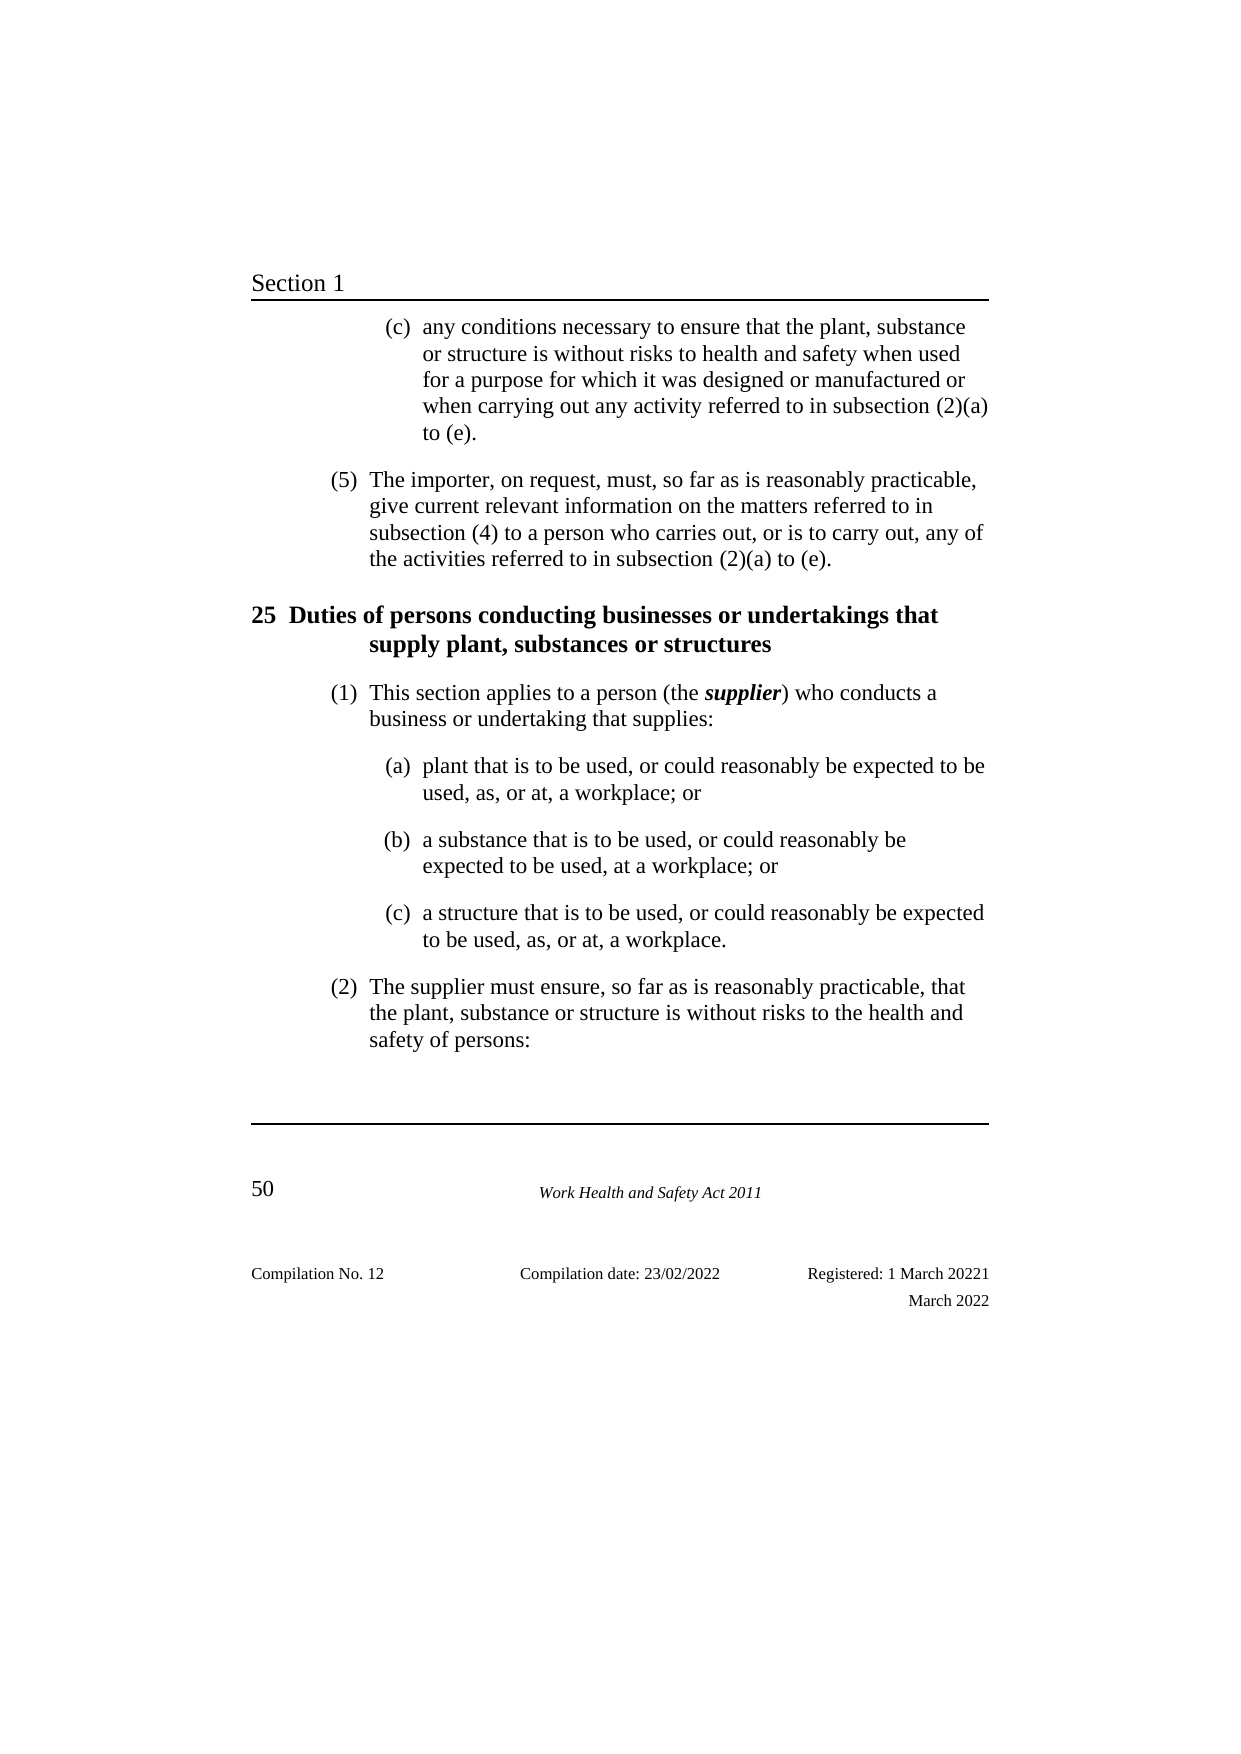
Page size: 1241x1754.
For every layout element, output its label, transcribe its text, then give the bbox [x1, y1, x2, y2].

text (2) The supplier must ensure, so far as is reasonably practicable, that the plant, substance or structure is without risks to the health and safety of persons: [251, 973, 989, 1052]
text (5) The importer, on request, must, so far as is reasonably practicable, give current relevant information on the matters referred to in subsection (4) to a person who carries out, or is to carry out, any of the activities referred to in subsection (2)(a) to (e). [251, 466, 989, 571]
text (a) plant that is to be used, or could reasonably be expected to be used, as, or at, a workplace; or [251, 752, 989, 805]
text (1) This section applies to a person (the supplier) who conducts a business or undertaking that supplies: [251, 679, 989, 731]
text 25 Duties of persons conducting businesses or undertakings that supply plant, substances or structures [251, 600, 989, 658]
text (c) a structure that is to be used, or could reasonably be expected to be used, as, or at, a workplace. [251, 899, 989, 952]
text (b) a substance that is to be used, or could reasonably be expected to be used, at a workplace; or [251, 826, 989, 878]
text (c) any conditions necessary to ensure that the plant, substance or structure is without risks to health and safety when used for a purpose for which it was designed or manufactured or when carrying out any activity referred to in subsection (2)(a) to (e). [251, 313, 989, 445]
